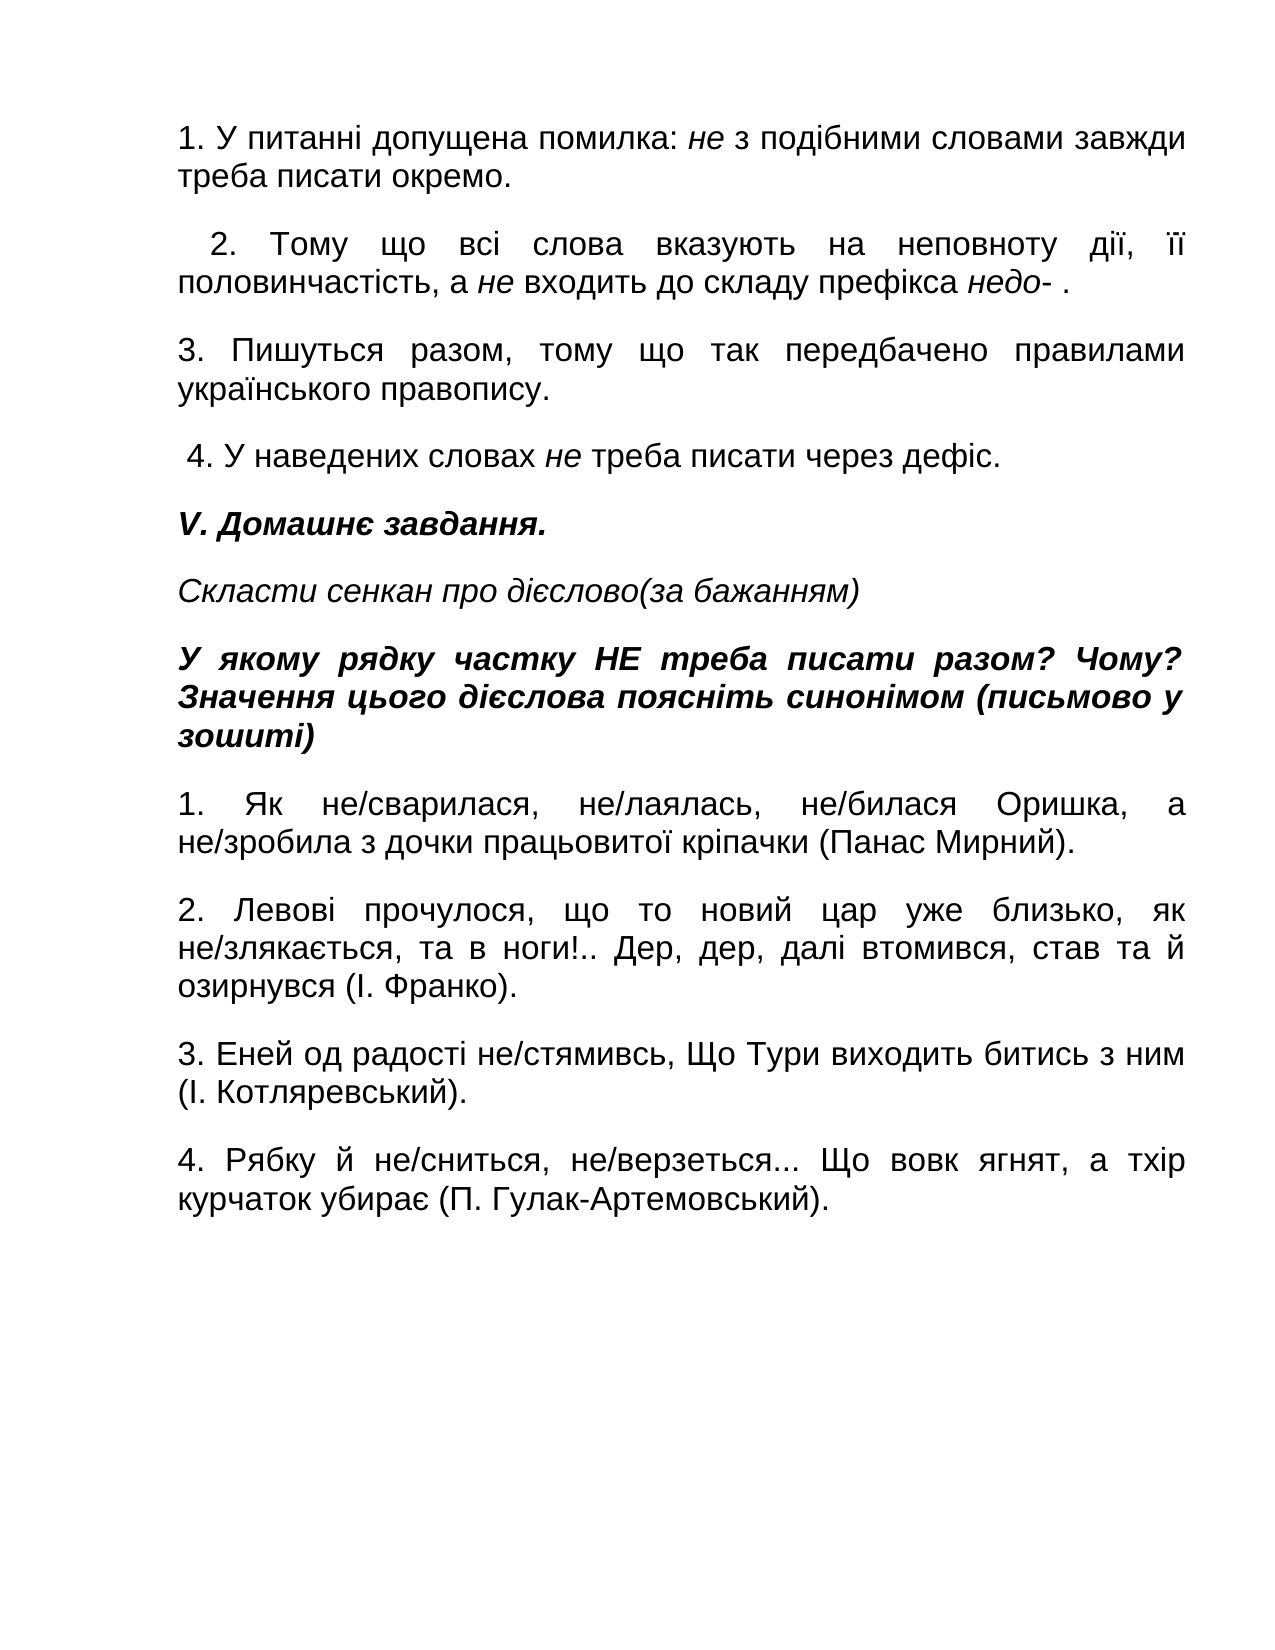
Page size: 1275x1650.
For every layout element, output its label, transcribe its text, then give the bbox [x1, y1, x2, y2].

text 3. Пишуться разом, тому що так передбачено правилами українського правопису. [177, 330, 1186, 407]
text 1. У питанні допущена помилка: не з подібними словами завжди треба писати окремо. [177, 118, 1186, 195]
text Скласти сенкан про дієслово(за бажанням) [177, 571, 1186, 610]
text 1. Як не/сварилася, не/лаялась, не/билася Оришка, а не/зробила з дочки працьовитої кріпачки (Панас Мирний). [177, 783, 1186, 860]
text V. Домашнє завдання. [177, 504, 1186, 542]
text 4. У наведених словах не треба писати через дефіс. [177, 436, 1186, 475]
text 2. Тому що всі слова вказують на неповноту дії, її половинчастість, а не входить до складу префікса недо- . [177, 224, 1186, 301]
text 2. Левові прочулося, що то новий цар уже близько, як не/злякається, та в ноги!.. Дер, дер, далі втомився, став та й озирнувся (І. Франко). [177, 889, 1186, 1005]
text 4. Рябку й не/сниться, не/верзеться... Що вовк ягнят, а тхір курчаток убирає (П. Гулак-Артемовський). [177, 1140, 1186, 1217]
text 3. Еней од радості не/стямивсь, Що Тури виходить битись з ним (І. Котляревський). [177, 1034, 1186, 1111]
text У якому рядку частку НЕ треба писати разом? Чому? Значення цього дієслова поясніть синонімом (письмово у зошиті) [177, 639, 1186, 754]
